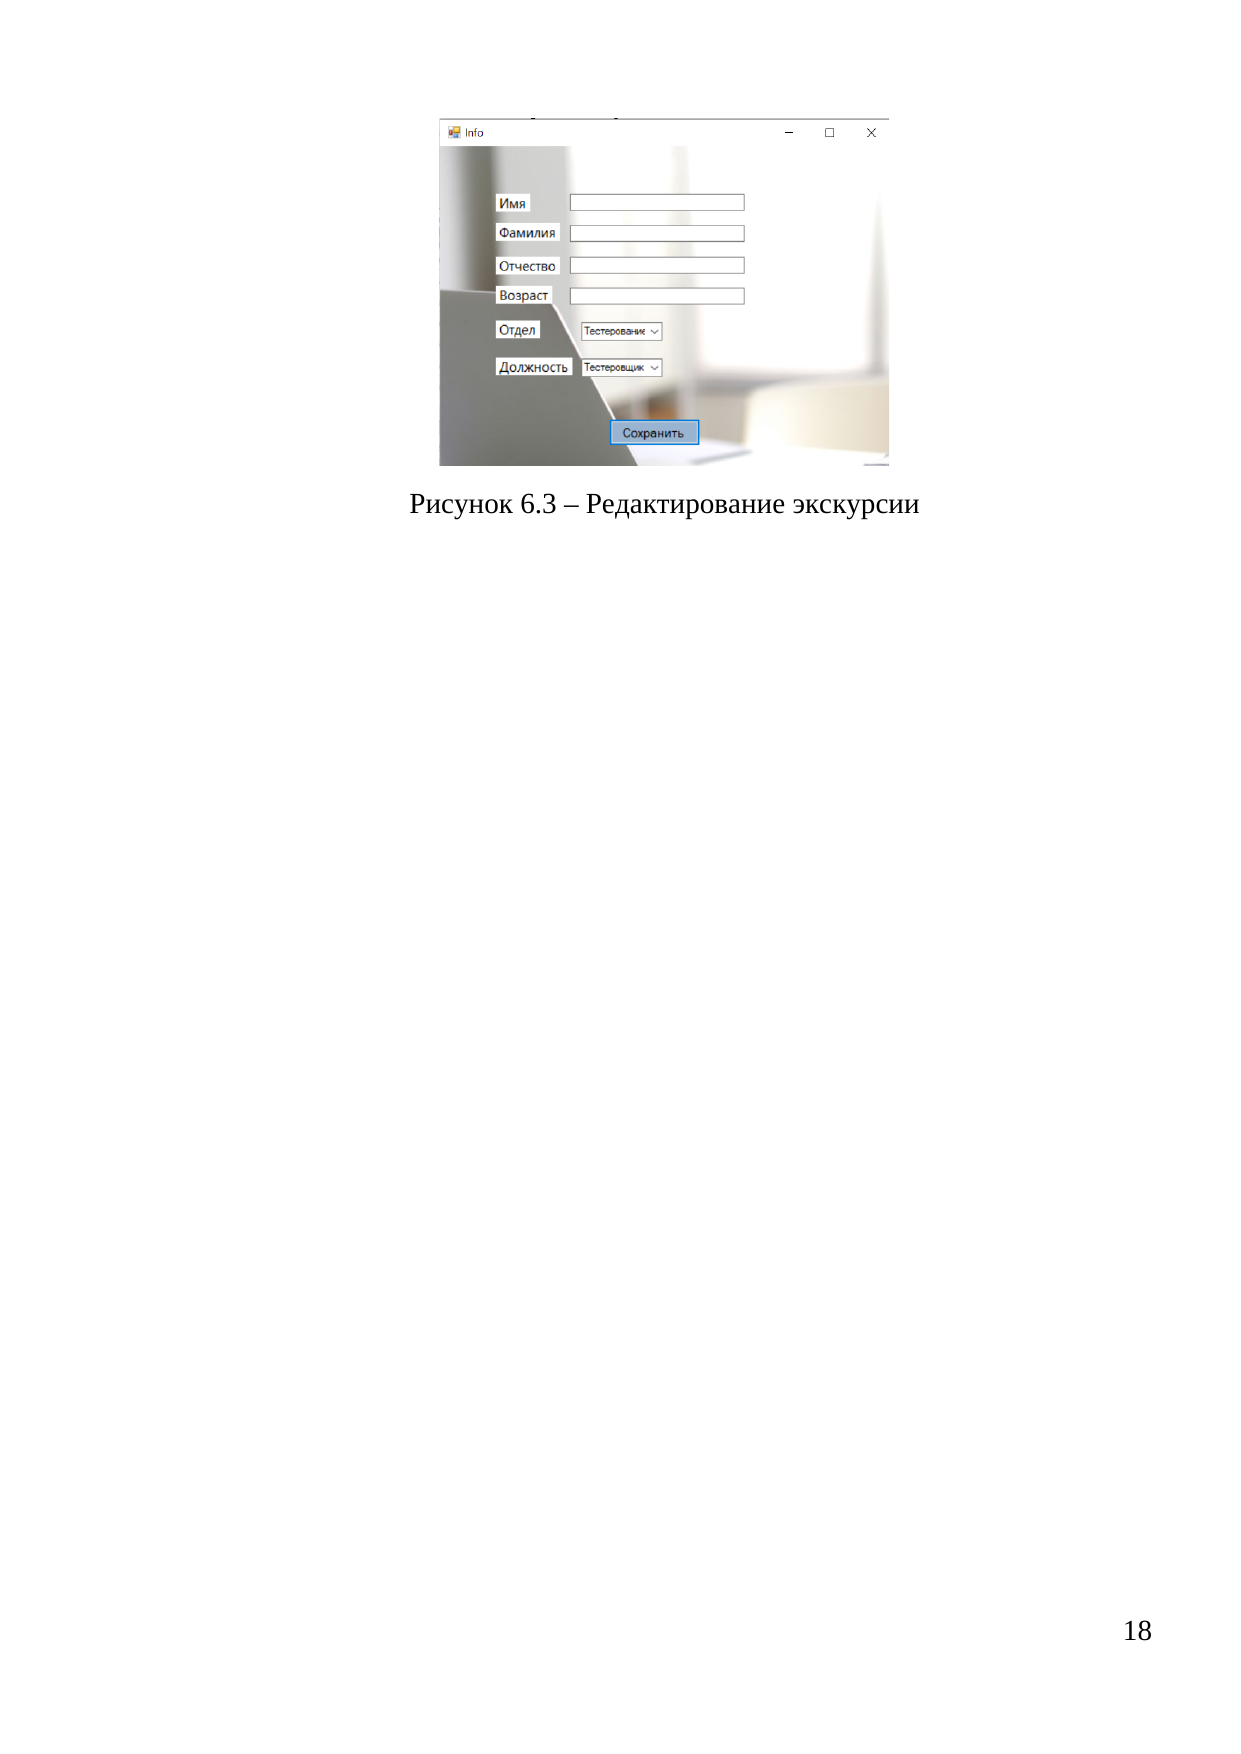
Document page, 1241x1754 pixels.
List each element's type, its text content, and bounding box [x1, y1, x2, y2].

text Рисунок 6.3 – Редактирование экскурсии [177, 487, 1152, 520]
picture [439, 118, 890, 466]
